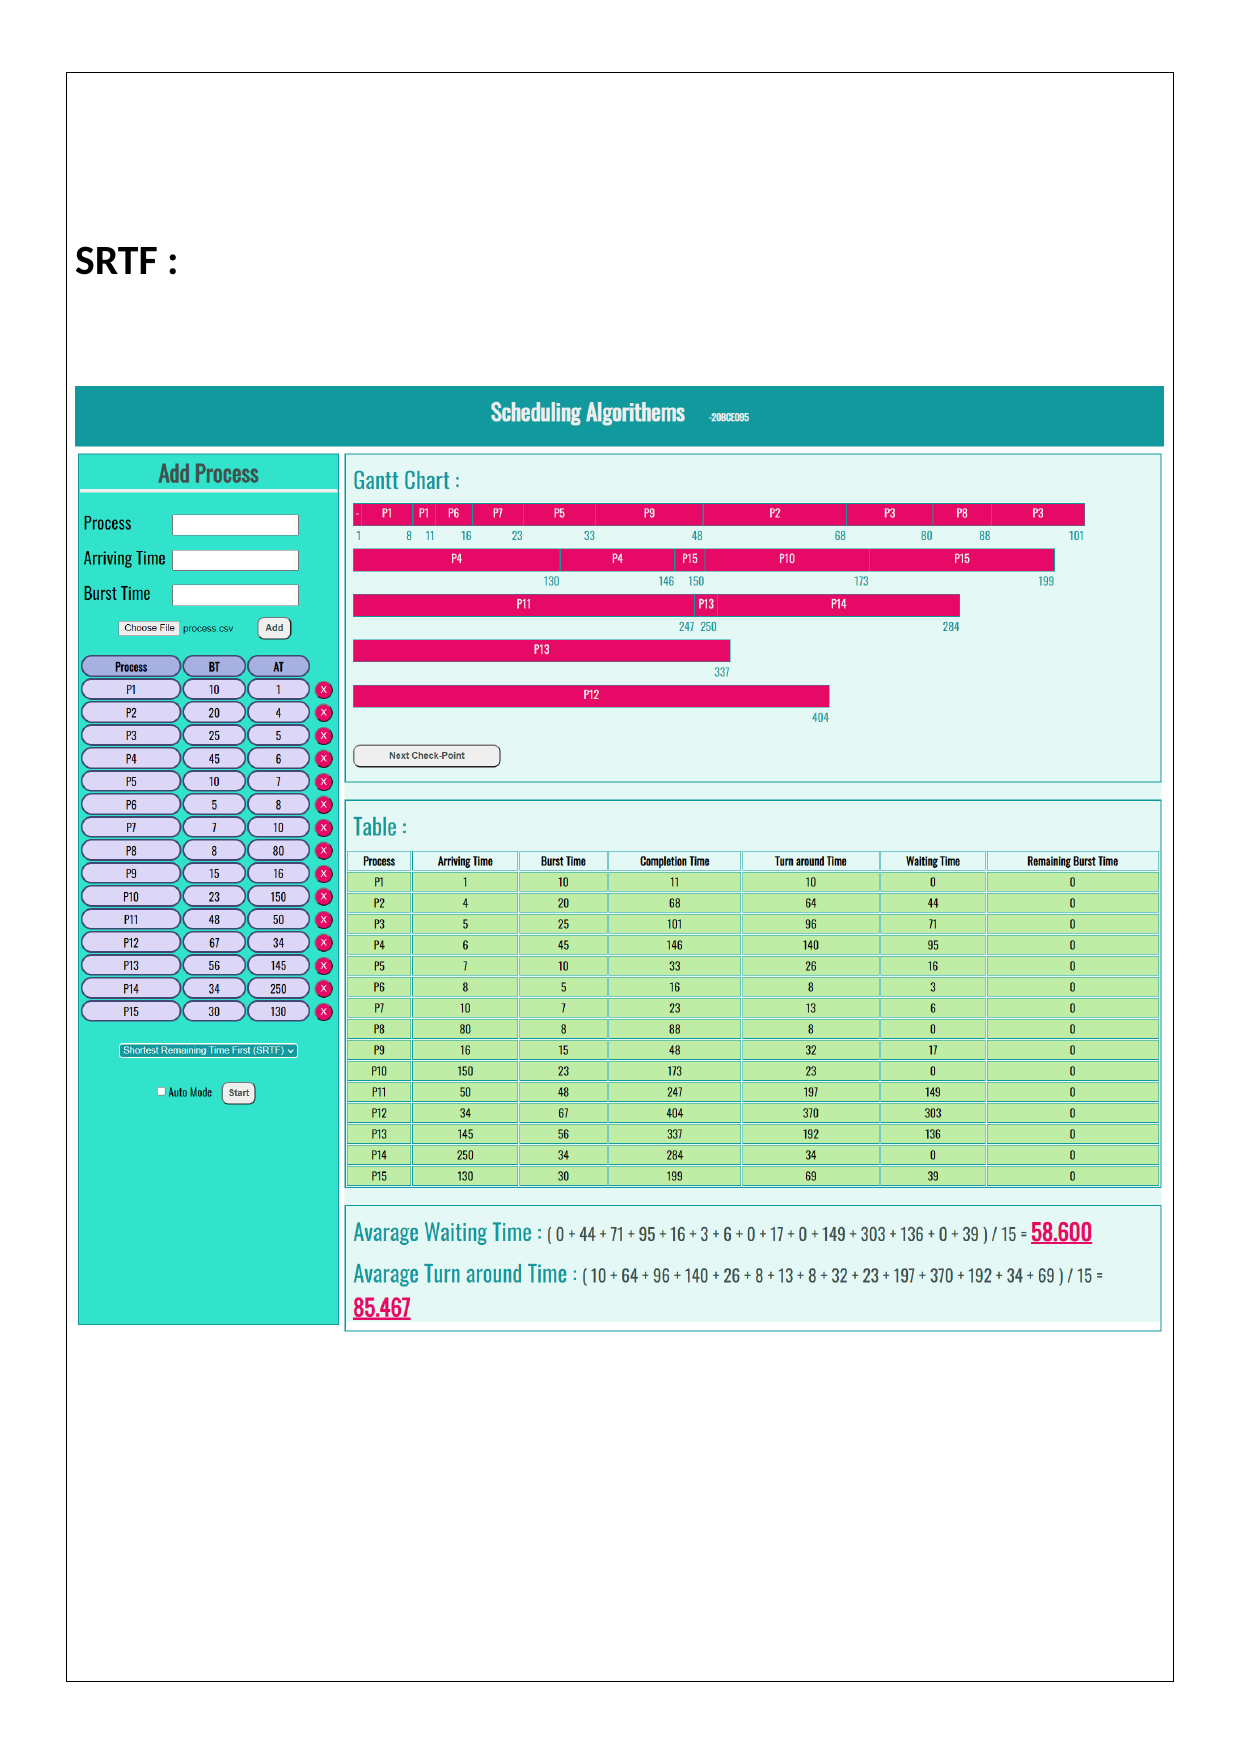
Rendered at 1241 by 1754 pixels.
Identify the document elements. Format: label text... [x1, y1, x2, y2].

picture [75, 386, 1164, 1332]
list SRTF : [75, 234, 1165, 284]
